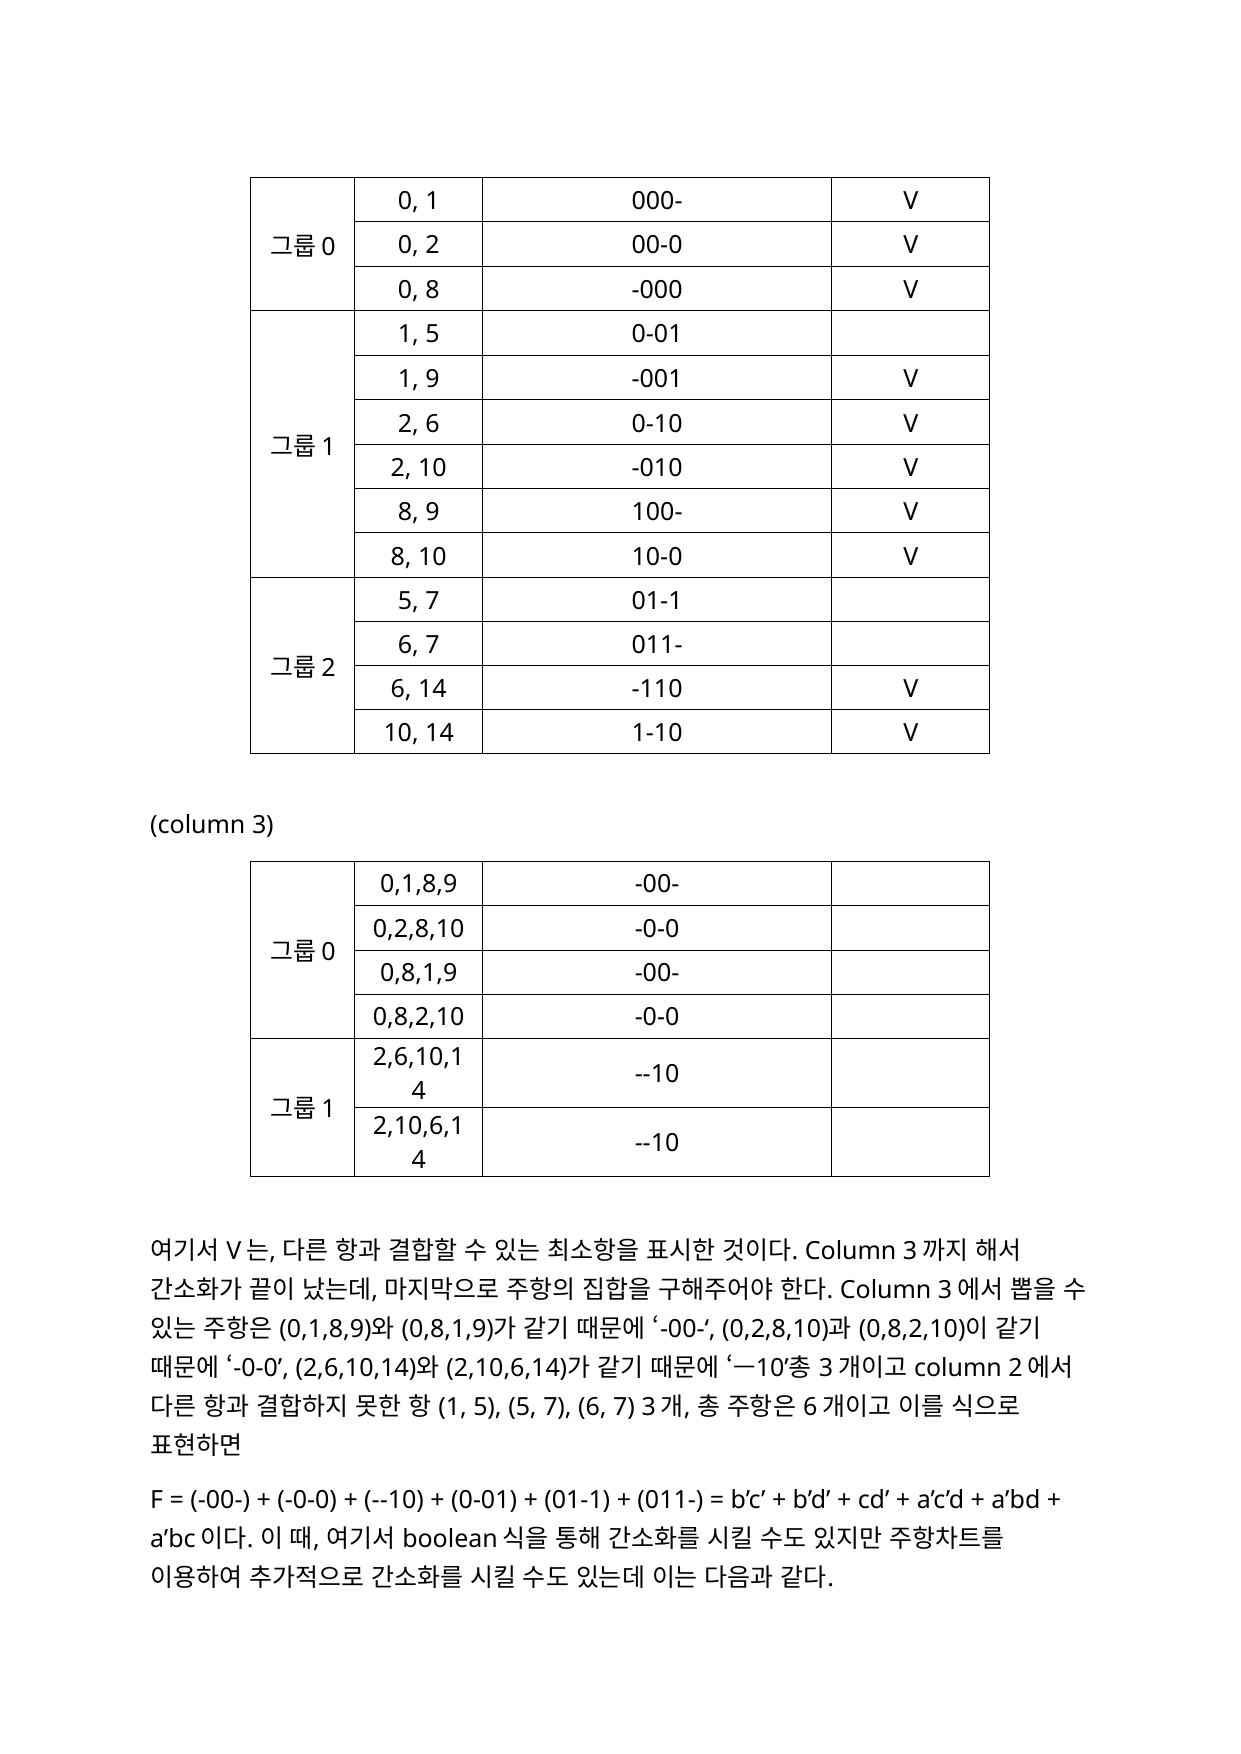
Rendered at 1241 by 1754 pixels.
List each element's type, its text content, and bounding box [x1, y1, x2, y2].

table_cell 2,10,6,14 [355, 1108, 482, 1176]
table_cell V [832, 445, 989, 488]
table_cell -0-0 [483, 906, 831, 950]
table_cell 6, 14 [355, 666, 482, 709]
table_cell 0, 2 [355, 222, 482, 266]
table_cell 0-10 [483, 400, 831, 444]
table_cell -000 [483, 267, 831, 310]
table_cell 0-01 [483, 311, 831, 355]
table_cell 1, 5 [355, 311, 482, 355]
text 여기서 V는, 다른 항과 결합할 수 있는 최소항을 표시한 것이다. Column 3까지 해서 간소화가 끝이 났는데, 마지막으로 주항의 집합을 구해주어야 한다. Column 3에서 뽑을 수 있는 주항은 (0,1,8,9)와 (0,8,1,9)가 같기 때문에 ‘-00-‘, (0,2,8,10)과 (0,8,2,10)이 같기 때문에 ‘-0-0’, (2,6,10,14)와 (2,10,6,14)가 같기 때문에 ‘—10’총 3개이고 column 2에서 다른 항과 결합하지 못한 항 (1, 5), (5, 7), (6, 7) 3개, 총 주항은 6개이고 이를 식으로 표현하면 [150, 1230, 1090, 1462]
table_cell 그룹1 [251, 1039, 354, 1176]
table_cell V [832, 267, 989, 310]
table_cell [832, 1108, 989, 1176]
table_cell 2, 6 [355, 400, 482, 444]
table_cell -0-0 [483, 995, 831, 1037]
table_cell 2,6,10,14 [355, 1039, 482, 1107]
table_cell -010 [483, 445, 831, 488]
table_cell V [832, 666, 989, 709]
table_cell 1-10 [483, 710, 831, 753]
table_header 000- [483, 178, 831, 221]
table_header [832, 862, 989, 904]
text (column 3) [150, 807, 1090, 841]
table_cell 011- [483, 622, 831, 665]
table_cell 6, 7 [355, 622, 482, 665]
table_cell 10-0 [483, 533, 831, 577]
table_cell 0, 8 [355, 267, 482, 310]
table_cell --10 [483, 1039, 831, 1107]
table_cell 0,8,1,9 [355, 951, 482, 993]
table_cell 0,2,8,10 [355, 906, 482, 950]
table_cell 5, 7 [355, 578, 482, 621]
table_cell [832, 622, 989, 665]
table_cell 01-1 [483, 578, 831, 621]
table_header V [832, 178, 989, 221]
table_cell 그룹2 [251, 578, 354, 753]
table_cell V [832, 400, 989, 444]
table_cell V [832, 222, 989, 266]
table_cell 8, 10 [355, 533, 482, 577]
table_cell 0,8,2,10 [355, 995, 482, 1037]
table_cell 8, 9 [355, 489, 482, 532]
table_header 0,1,8,9 [355, 862, 482, 904]
table_cell -110 [483, 666, 831, 709]
table_header 그룹0 [251, 178, 354, 310]
table_cell 100- [483, 489, 831, 532]
table_cell 10, 14 [355, 710, 482, 753]
table_cell V [832, 356, 989, 399]
table_cell -001 [483, 356, 831, 399]
table_header -00- [483, 862, 831, 904]
table_cell 1, 9 [355, 356, 482, 399]
table_cell [832, 1039, 989, 1107]
table_cell V [832, 489, 989, 532]
table_cell [832, 578, 989, 621]
table_header 그룹0 [251, 862, 354, 1037]
table_cell --10 [483, 1108, 831, 1176]
table_cell 00-0 [483, 222, 831, 266]
table_cell 그룹1 [251, 311, 354, 577]
table_cell [832, 311, 989, 355]
table_cell -00- [483, 951, 831, 993]
table_cell [832, 995, 989, 1037]
table_cell V [832, 710, 989, 753]
table_cell 2, 10 [355, 445, 482, 488]
table_cell [832, 906, 989, 950]
text F = (-00-) + (-0-0) + (--10) + (0-01) + (01-1) + (011-) = b’c’ + b’d’ + cd’ + a’c’d + a’bd + a’bc이다. 이 때, 여기서 boolean식을 통해 간소화를 시킬 수도 있지만 주항차트를 이용하여 추가적으로 간소화를 시킬 수도 있는데 이는 다음과 같다. [150, 1481, 1090, 1593]
table_header 0, 1 [355, 178, 482, 221]
table_cell V [832, 533, 989, 577]
table_cell [832, 951, 989, 993]
